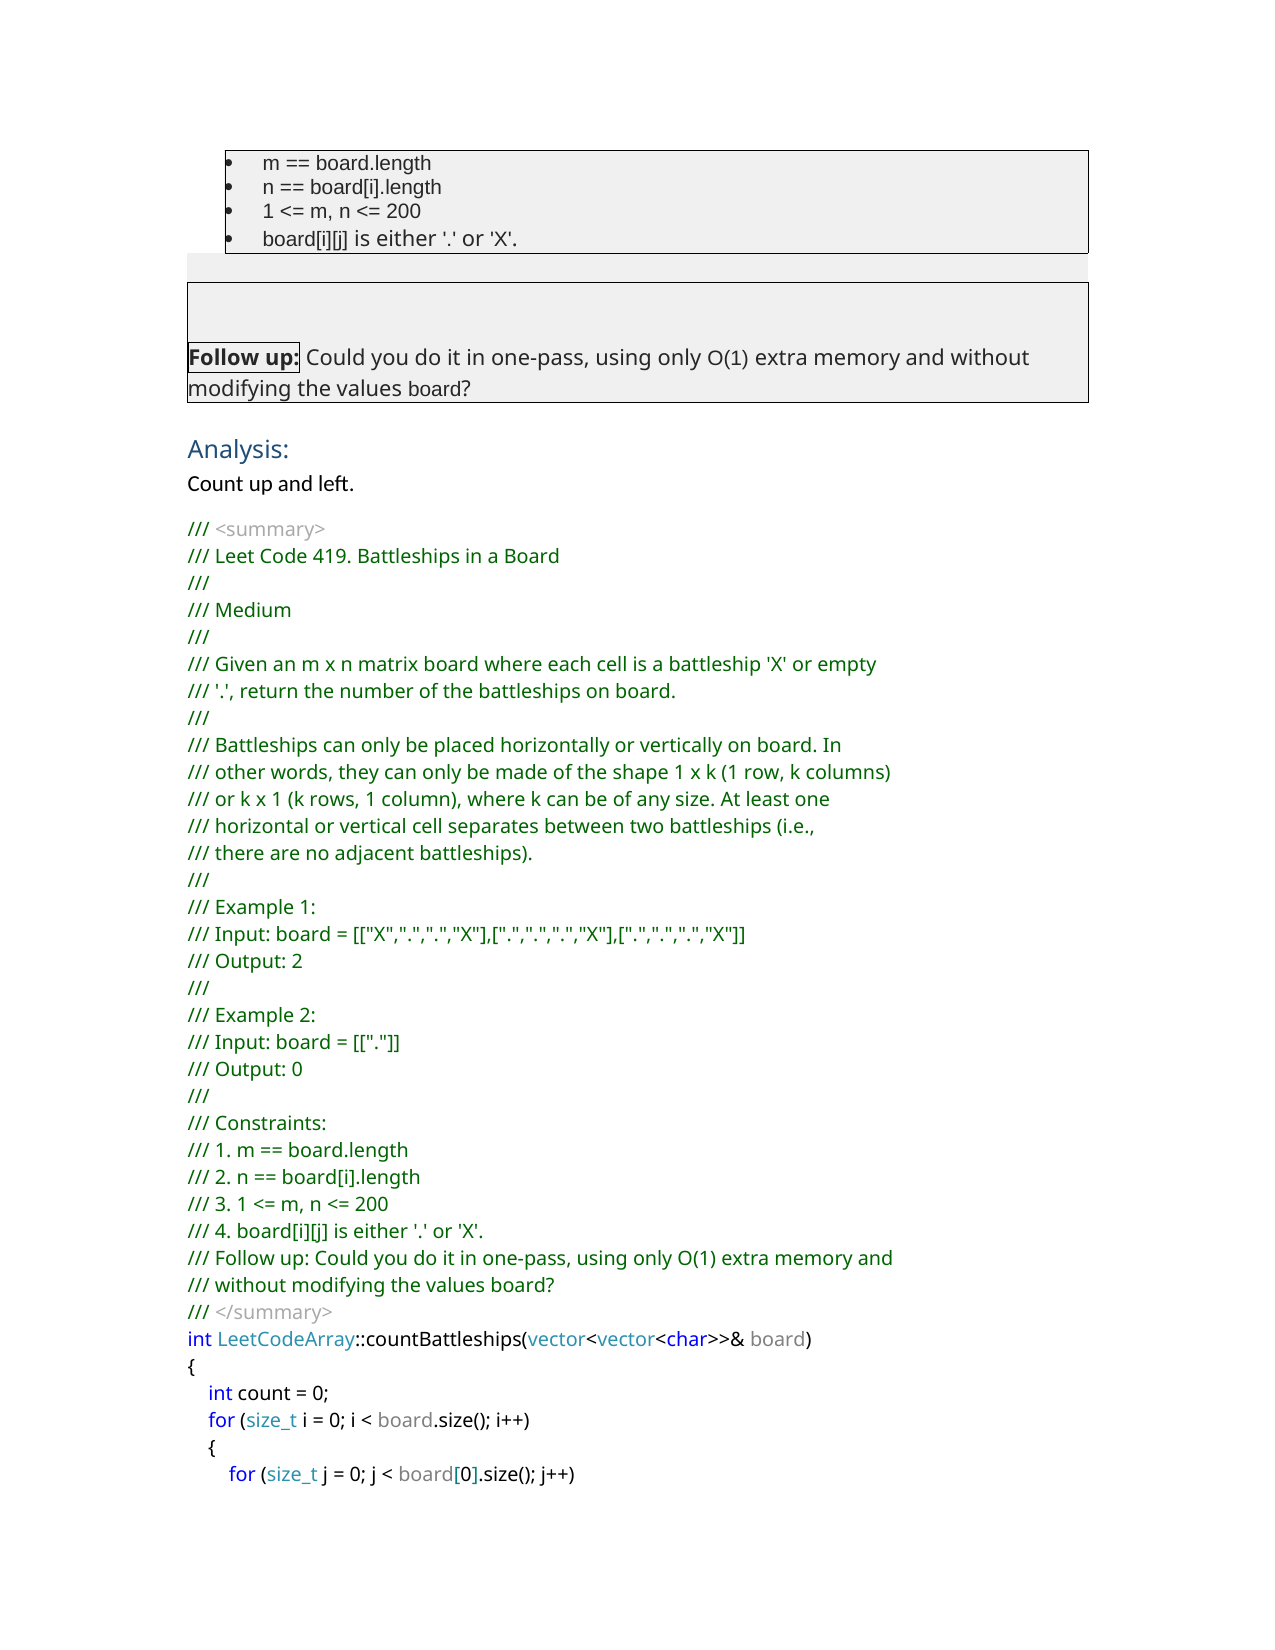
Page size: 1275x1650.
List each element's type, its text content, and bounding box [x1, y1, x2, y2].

text /// </summary> [187, 1298, 1087, 1325]
text Follow up: Could you do it in one-pass, using only O(1) extra memory and without modifying the values board? [188, 341, 1088, 402]
text int LeetCodeArray::countBattleships(vector<vector<char>>& board) [187, 1325, 1087, 1352]
text { [187, 1433, 1087, 1460]
text /// Output: 2 [187, 947, 1087, 974]
text /// Output: 0 [187, 1055, 1087, 1082]
text /// [187, 569, 1087, 597]
list n == board[i].length [226, 174, 1088, 198]
text /// Constraints: [187, 1109, 1087, 1136]
text /// Battleships can only be placed horizontally or vertically on board. In [187, 731, 1087, 758]
text /// 1. m == board.length [187, 1136, 1087, 1163]
text /// there are no adjacent battleships). [187, 839, 1087, 866]
text /// [187, 704, 1087, 731]
text { [187, 1352, 1087, 1379]
list m == board.length [226, 151, 1088, 174]
text /// [187, 1082, 1087, 1109]
text /// Medium [187, 597, 1087, 623]
text /// other words, they can only be made of the shape 1 x k (1 row, k columns) [187, 758, 1087, 785]
text /// Leet Code 419. Battleships in a Board [187, 543, 1087, 569]
text /// 4. board[i][j] is either '.' or 'X'. [187, 1217, 1087, 1244]
text /// [187, 623, 1087, 651]
text /// Given an m x n matrix board where each cell is a battleship 'X' or empty [187, 651, 1087, 677]
text /// 3. 1 <= m, n <= 200 [187, 1190, 1087, 1217]
text /// [187, 974, 1087, 1001]
text /// [187, 866, 1087, 893]
text for (size_t i = 0; i < board.size(); i++) [187, 1406, 1087, 1433]
text /// without modifying the values board? [187, 1271, 1087, 1298]
list 1 <= m, n <= 200 [226, 198, 1088, 222]
text /// Example 2: [187, 1001, 1087, 1028]
text /// Follow up: Could you do it in one-pass, using only O(1) extra memory and [187, 1244, 1087, 1271]
text /// horizontal or vertical cell separates between two battleships (i.e., [187, 812, 1087, 839]
text /// '.', return the number of the battleships on board. [187, 677, 1087, 704]
text Count up and left. [187, 469, 1087, 497]
text /// Example 1: [187, 893, 1087, 920]
text /// Input: board = [["."]] [187, 1028, 1087, 1055]
text /// 2. n == board[i].length [187, 1163, 1087, 1190]
subtitle Analysis: [187, 432, 1087, 466]
text /// Input: board = [["X",".",".","X"],[".",".",".","X"],[".",".",".","X"]] [187, 920, 1087, 947]
text /// or k x 1 (k rows, 1 column), where k can be of any size. At least one [187, 785, 1087, 812]
text int count = 0; [187, 1379, 1087, 1406]
text /// <summary> [187, 516, 1087, 543]
text for (size_t j = 0; j < board[0].size(); j++) [187, 1460, 1087, 1487]
list board[i][j] is either '.' or 'X'. [226, 222, 1088, 253]
